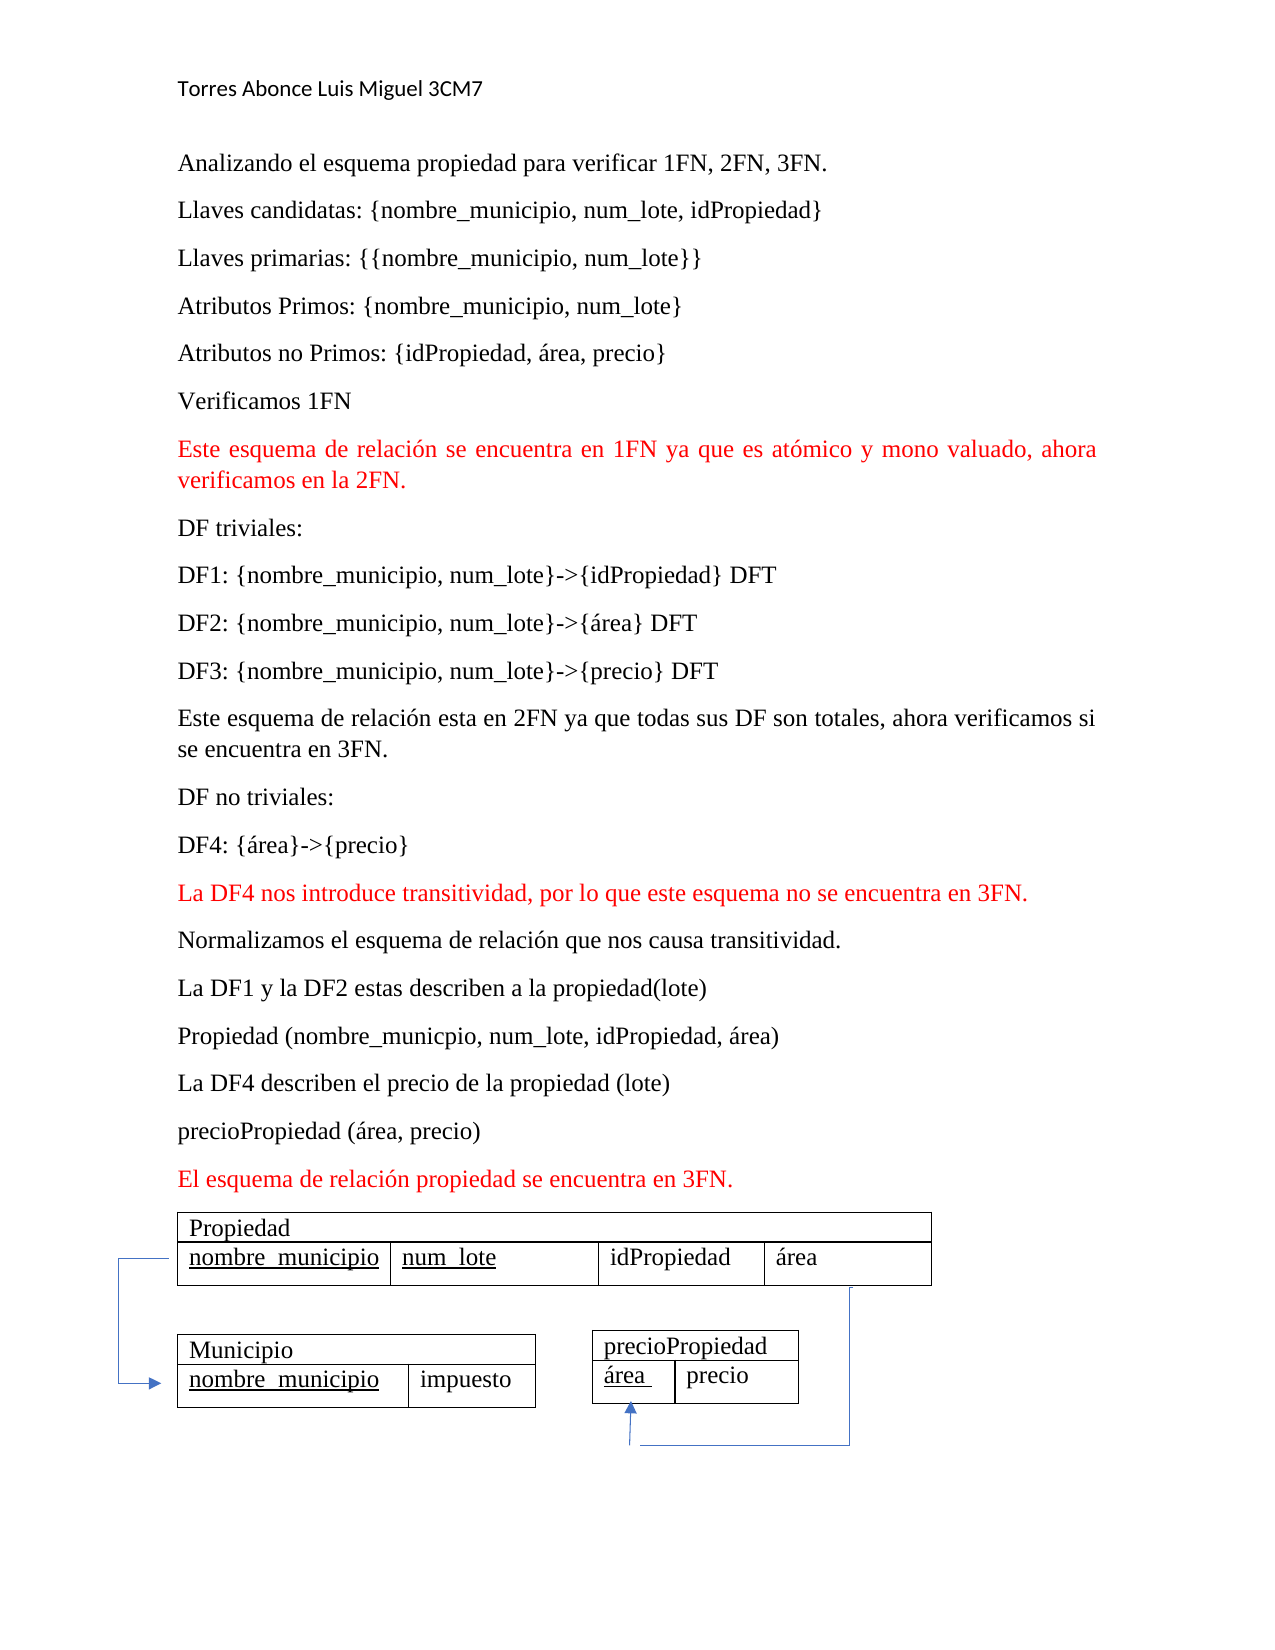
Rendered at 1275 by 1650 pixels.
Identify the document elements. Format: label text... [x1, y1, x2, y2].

text Verificamos 1FN [177, 386, 1098, 415]
table_cell área [593, 1361, 674, 1402]
table_cell impuesto [409, 1365, 535, 1407]
table_cell nombre_municipio [178, 1365, 408, 1407]
text Este esquema de relación se encuentra en 1FN ya que es atómico y mono valuado, ahora verificamos en la 2FN. [177, 434, 1098, 494]
table_header Municipio [178, 1335, 535, 1363]
text precioPropiedad (área, precio) [177, 1116, 1098, 1145]
text DF3: {nombre_municipio, num_lote}->{precio} DFT [177, 656, 1098, 684]
text DF no triviales: [177, 782, 1098, 811]
text La DF1 y la DF2 estas describen a la propiedad(lote) [177, 973, 1098, 1002]
text Atributos no Primos: {idPropiedad, área, precio} [177, 338, 1098, 367]
table_cell precio [676, 1361, 798, 1402]
text Llaves candidatas: {nombre_municipio, num_lote, idPropiedad} [177, 195, 1098, 224]
text DF2: {nombre_municipio, num_lote}->{área} DFT [177, 608, 1098, 637]
text Atributos Primos: {nombre_municipio, num_lote} [177, 291, 1098, 319]
text Propiedad (nombre_municpio, num_lote, idPropiedad, área) [177, 1021, 1098, 1049]
text Normalizamos el esquema de relación que nos causa transitividad. [177, 925, 1098, 954]
text Analizando el esquema propiedad para verificar 1FN, 2FN, 3FN. [177, 148, 1098, 176]
table_header Propiedad [178, 1213, 931, 1241]
text La DF4 nos introduce transitividad, por lo que este esquema no se encuentra en 3FN. [177, 878, 1098, 906]
table_cell num_lote [391, 1243, 598, 1285]
table_cell nombre_municipio [178, 1243, 390, 1285]
table_cell área [765, 1243, 931, 1285]
text DF4: {área}->{precio} [177, 830, 1098, 859]
text Este esquema de relación esta en 2FN ya que todas sus DF son totales, ahora verificamos si se encuentra en 3FN. [177, 703, 1098, 763]
text Llaves primarias: {{nombre_municipio, num_lote}} [177, 243, 1098, 272]
table_header precioPropiedad [593, 1331, 798, 1359]
text DF1: {nombre_municipio, num_lote}->{idPropiedad} DFT [177, 560, 1098, 589]
text La DF4 describen el precio de la propiedad (lote) [177, 1068, 1098, 1097]
text DF triviales: [177, 513, 1098, 541]
text El esquema de relación propiedad se encuentra en 3FN. [177, 1164, 1098, 1193]
table_cell idPropiedad [599, 1243, 764, 1285]
